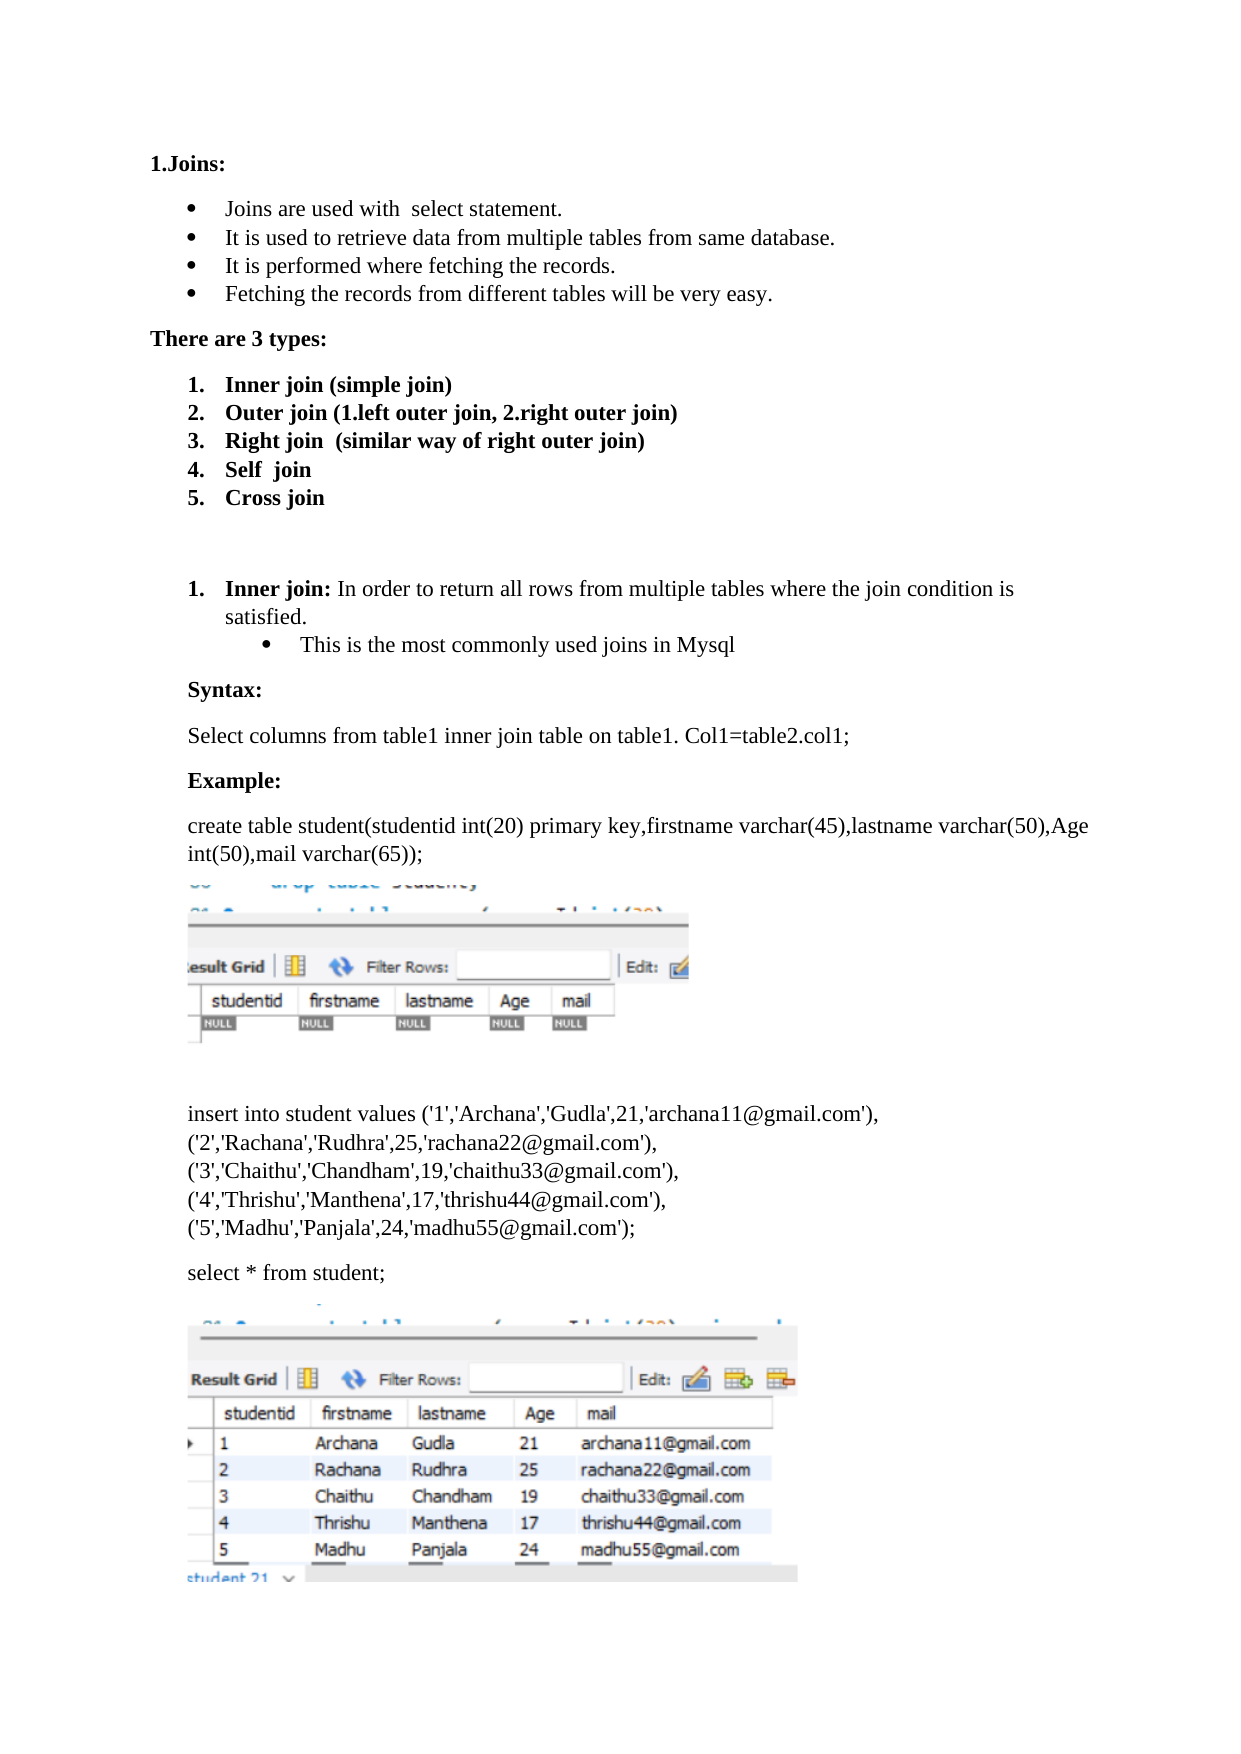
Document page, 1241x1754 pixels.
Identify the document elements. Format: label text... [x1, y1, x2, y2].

list Inner join: In order to return all rows from multiple tables where the join condition is satisfied. [187, 574, 1090, 629]
list Cross join [187, 484, 1090, 511]
text insert into student values ('1','Archana','Gudla',21,'archana11@gmail.com'),('2','Rachana','Rudhra',25,'rachana22@gmail.com'),('3','Chaithu','Chandham',19,'chaithu33@gmail.com'),('4','Thrishu','Manthena',17,'thrishu44@gmail.com'),('5','Madhu','Panjala',24,'madhu55@gmail.com'); [187, 1101, 1090, 1241]
list It is performed where fetching the records. [187, 252, 1090, 278]
text select * from student; [187, 1259, 1090, 1286]
text Select columns from table1 inner join table on table1. Col1=table2.col1; [187, 722, 1090, 748]
list This is the most commonly used joins in Mysql [262, 631, 1090, 658]
text create table student(studentid int(20) primary key,firstname varchar(45),lastname varchar(50),Age int(50),mail varchar(65)); [187, 812, 1090, 867]
list It is used to retrieve data from multiple tables from same database. [187, 223, 1090, 250]
text Example: [187, 767, 1090, 793]
picture [187, 885, 689, 1082]
text 1.Joins: [150, 150, 1090, 176]
text There are 3 types: [150, 326, 1090, 352]
list Joins are used with select statement. [187, 195, 1090, 221]
list Self join [187, 456, 1090, 482]
list Fetching the records from different tables will be very easy. [187, 280, 1090, 307]
list Right join (similar way of right outer join) [187, 427, 1090, 454]
list Inner join (simple join) [187, 371, 1090, 397]
list Outer join (1.left outer join, 2.right outer join) [187, 399, 1090, 425]
text Syntax: [187, 677, 1090, 703]
picture [187, 1304, 798, 1582]
